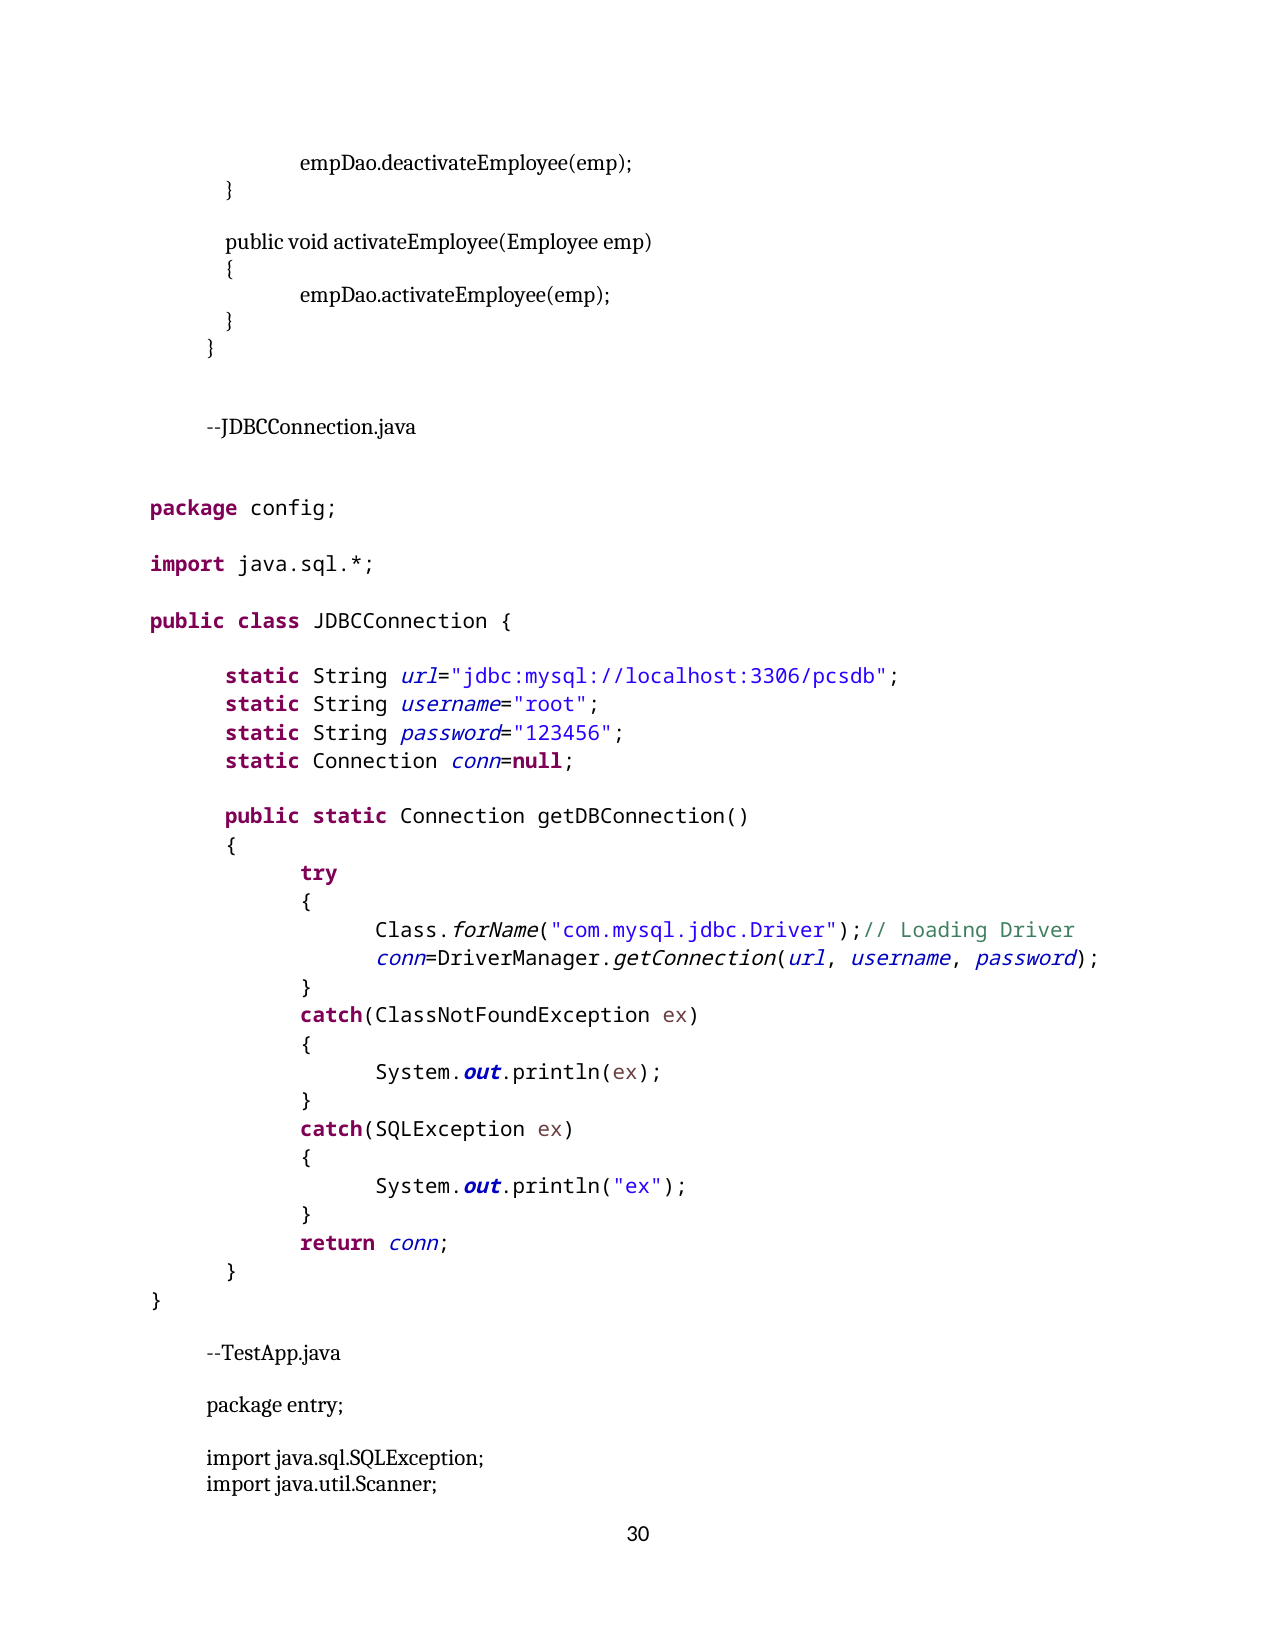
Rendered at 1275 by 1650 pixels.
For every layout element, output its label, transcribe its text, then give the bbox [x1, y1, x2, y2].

text try [150, 858, 1125, 887]
text --TestApp.java [206, 1339, 1125, 1366]
text import java.sql.*; [150, 549, 1125, 578]
text System.out.println("ex"); [150, 1171, 1125, 1199]
text public void activateEmployee(Employee emp) [206, 229, 1125, 255]
text } [206, 308, 1125, 334]
text } [206, 176, 1125, 203]
text } [150, 972, 1125, 1000]
text package entry; [206, 1392, 1125, 1418]
text static String username="root"; [150, 689, 1125, 718]
text { [150, 1142, 1125, 1171]
text public static Connection getDBConnection() [150, 801, 1125, 830]
text System.out.println(ex); [150, 1057, 1125, 1086]
text { [150, 1029, 1125, 1057]
text Class.forName("com.mysql.jdbc.Driver");// Loading Driver [150, 915, 1125, 943]
text empDao.activateEmployee(emp); [206, 282, 1125, 308]
text return conn; [150, 1228, 1125, 1256]
text package config; [150, 493, 1125, 521]
text } [150, 1285, 1125, 1313]
text public class JDBCConnection { [150, 606, 1125, 635]
text static String password="123456"; [150, 718, 1125, 746]
text catch(SQLException ex) [150, 1114, 1125, 1142]
text static String url="jdbc:mysql://localhost:3306/pcsdb"; [150, 661, 1125, 689]
text import java.util.Scanner; [206, 1471, 1125, 1498]
text } [206, 334, 1125, 361]
text --JDBCConnection.java [206, 413, 1125, 440]
text { [206, 255, 1125, 282]
text static Connection conn=null; [150, 746, 1125, 775]
text } [150, 1199, 1125, 1228]
text } [150, 1086, 1125, 1114]
text catch(ClassNotFoundException ex) [150, 1000, 1125, 1029]
text conn=DriverManager.getConnection(url, username, password); [150, 943, 1125, 972]
text empDao.deactivateEmployee(emp); [206, 150, 1125, 176]
text { [150, 887, 1125, 915]
text { [150, 830, 1125, 858]
text import java.sql.SQLException; [206, 1445, 1125, 1471]
text } [150, 1256, 1125, 1285]
